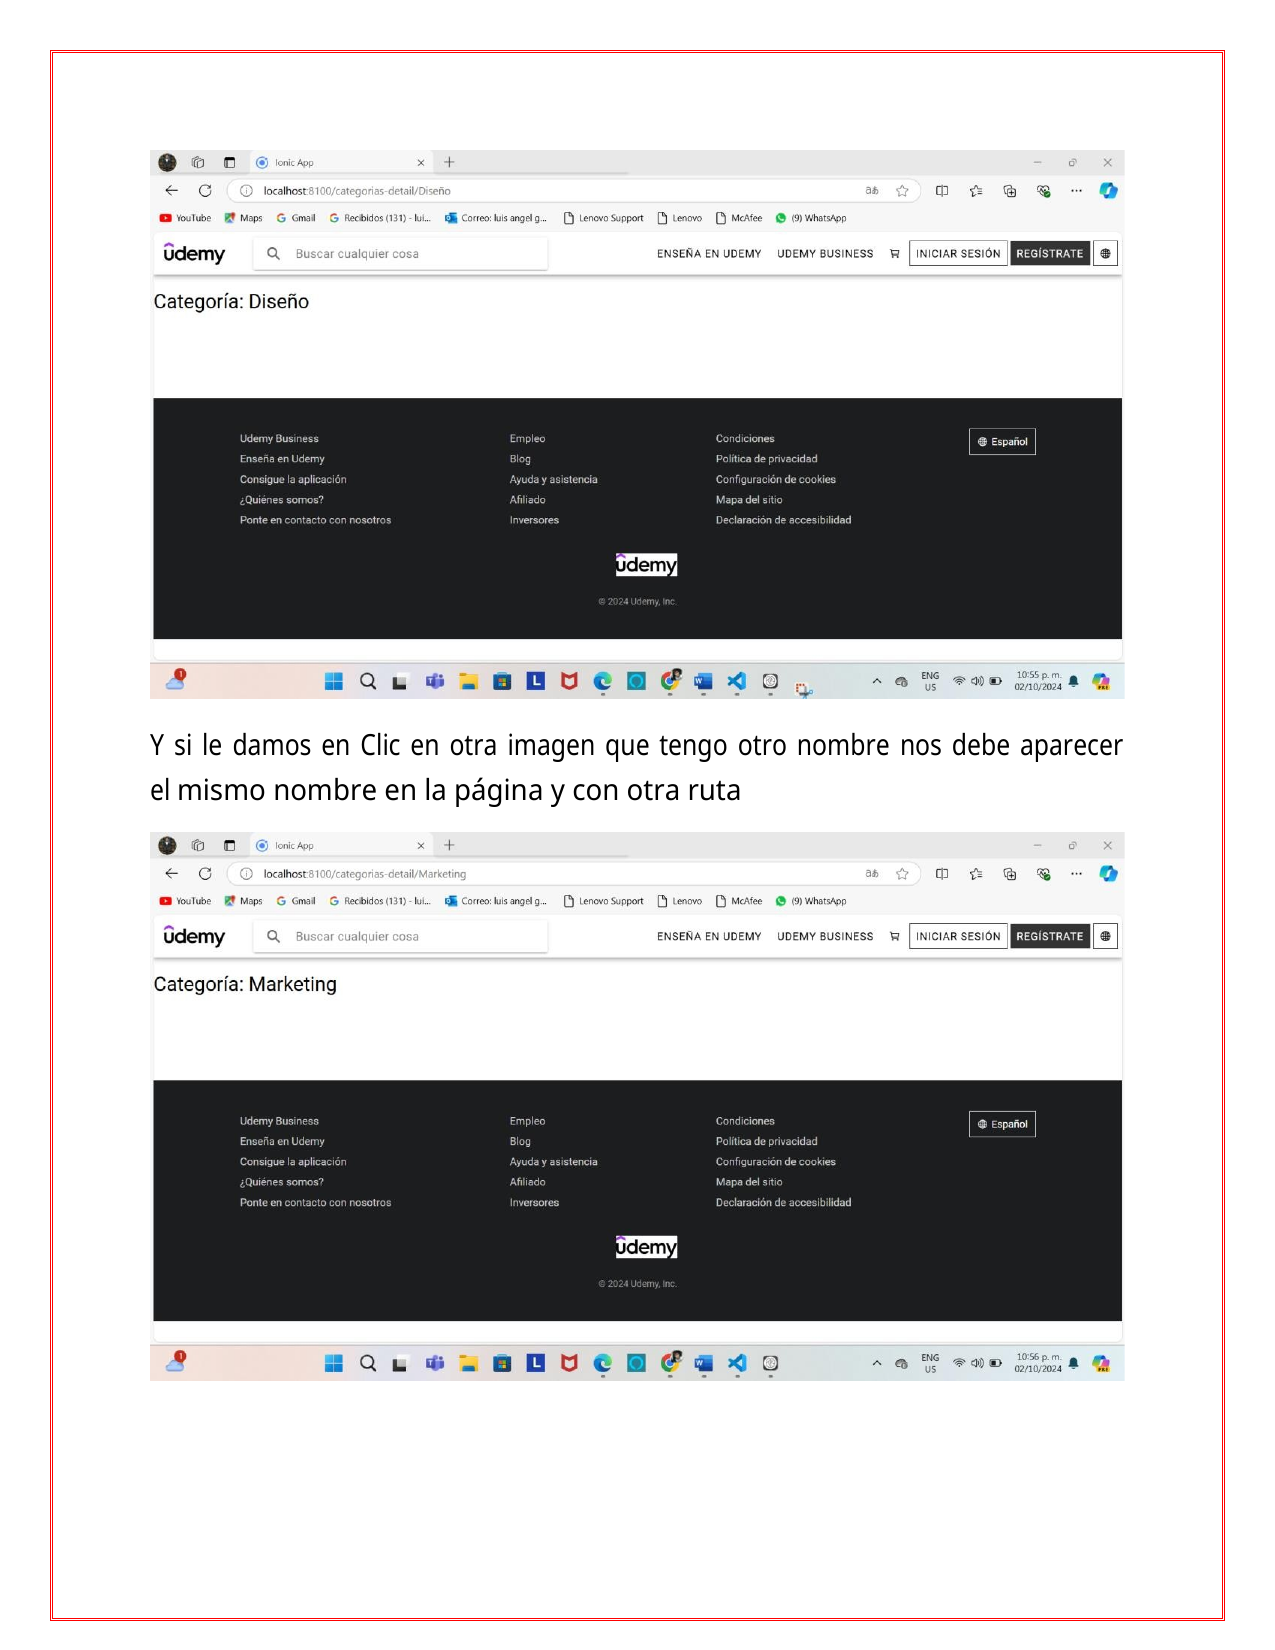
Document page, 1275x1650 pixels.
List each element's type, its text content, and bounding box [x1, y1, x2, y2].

text Y si le damos en Clic en otra imagen que tengo otro nombre nos debe aparecer el mismo nombre en la página y con otra ruta [150, 724, 1124, 809]
picture [150, 150, 1125, 699]
picture [150, 832, 1125, 1381]
